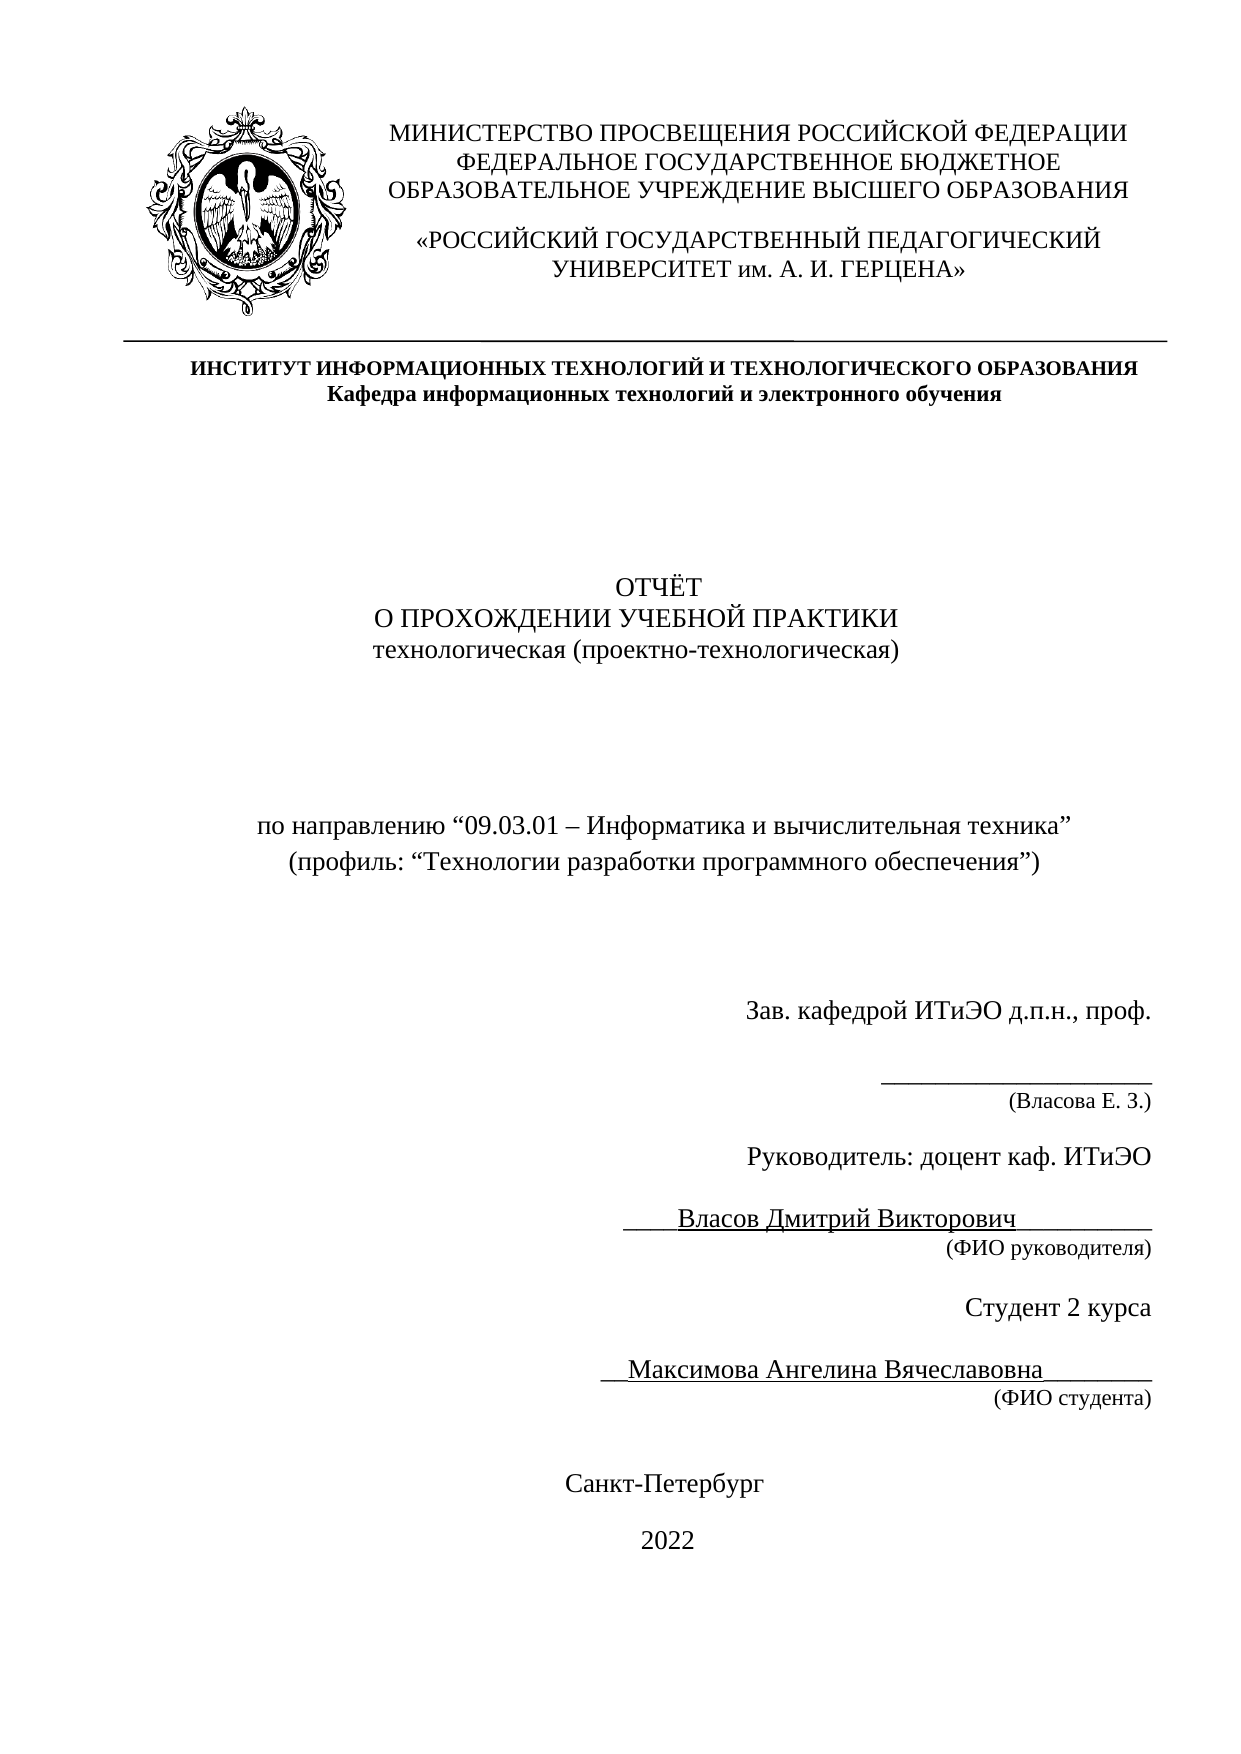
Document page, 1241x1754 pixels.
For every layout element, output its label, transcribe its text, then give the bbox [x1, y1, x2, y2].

text (Власова Е. З.) [177, 1087, 1152, 1114]
text ____Власов Дмитрий Викторович__________ [177, 1202, 1152, 1233]
text МИНИСТЕРСТВО ПРОСВЕЩЕНИЯ РОССИЙСКОЙ ФЕДЕРАЦИИ [347, 118, 1152, 147]
text Кафедра информационных технологий и электронного обучения [177, 380, 1152, 406]
picture [145, 106, 347, 316]
text ФЕДЕРАЛЬНОЕ ГОСУДАРСТВЕННОЕ БЮДЖЕТНОЕ ОБРАЗОВАТЕЛЬНОЕ УЧРЕЖДЕНИЕ ВЫСШЕГО ОБРАЗОВАНИЯ [347, 147, 1152, 204]
text ИНСТИТУТ ИНФОРМАЦИОННЫХ ТЕХНОЛОГИЙ И ТЕХНОЛОГИЧЕСКОГО ОБРАЗОВАНИЯ [177, 356, 1152, 380]
text Студент 2 курса [177, 1291, 1152, 1322]
text Зав. кафедрой ИТиЭО д.п.н., проф. [177, 994, 1152, 1025]
text ОТЧЁТ О ПРОХОЖДЕНИИ УЧЕБНОЙ ПРАКТИКИ технологическая (проектно-технологическая) [121, 571, 1152, 664]
text 2022 [177, 1524, 1152, 1555]
text «РОССИЙСКИЙ ГОСУДАРСТВЕННЫЙ ПЕДАГОГИЧЕСКИЙ УНИВЕРСИТЕТ им. А. И. ГЕРЦЕНА» [347, 225, 1152, 283]
text Руководитель: доцент каф. ИТиЭО [177, 1140, 1152, 1171]
text (ФИО студента) [177, 1384, 1152, 1411]
text ____________________ [177, 1056, 1152, 1087]
text __Максимова Ангелина Вячеславовна________ [177, 1353, 1152, 1384]
text (профиль: “Технологии разработки программного обеспечения”) [177, 845, 1152, 876]
text Санкт-Петербург [177, 1467, 1152, 1498]
text (ФИО руководителя) [177, 1233, 1152, 1260]
text по направлению “09.03.01 – Информатика и вычислительная техника” [177, 809, 1152, 841]
